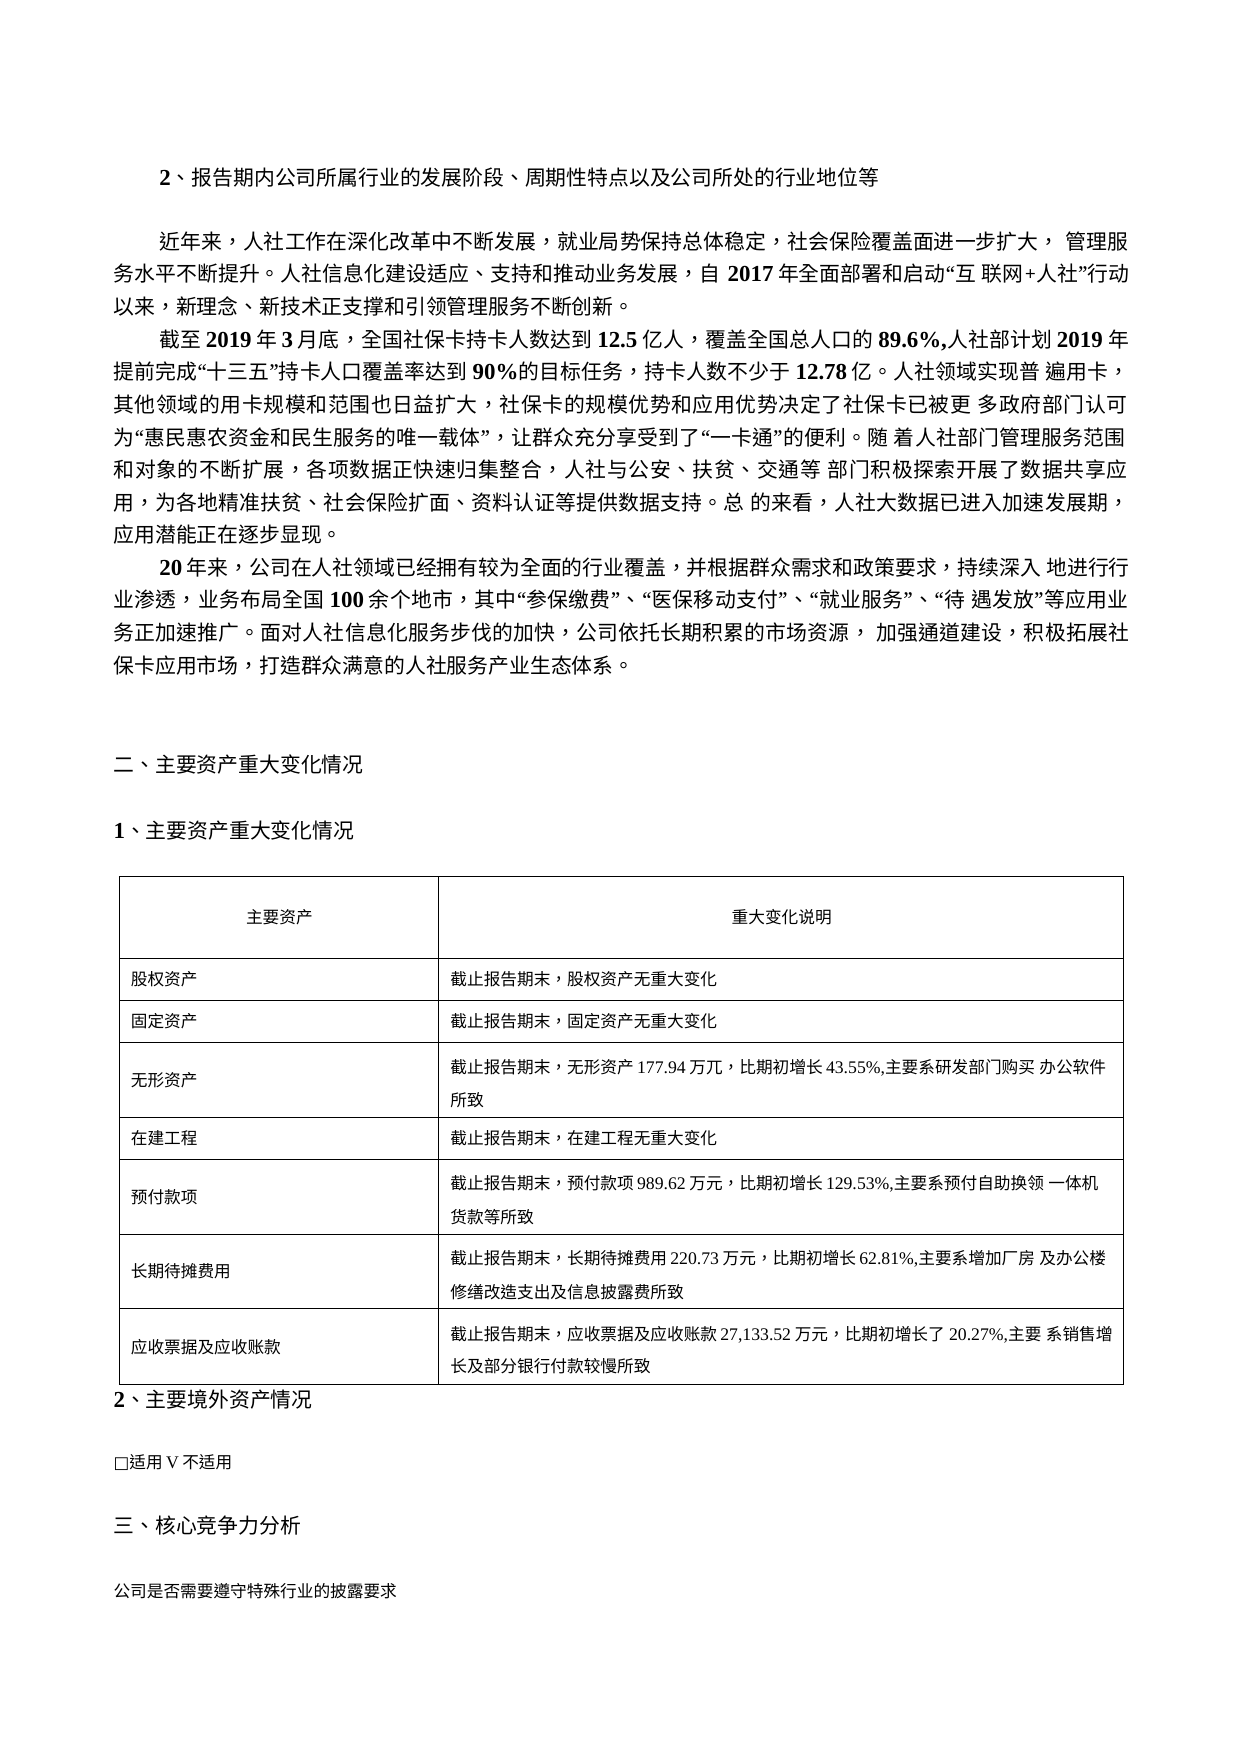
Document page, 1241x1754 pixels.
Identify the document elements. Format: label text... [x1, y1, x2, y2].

table_cell 长期待摊费用 [120, 1235, 438, 1308]
text 公司是否需要遵守特殊行业的披露要求 [113, 1580, 1130, 1602]
text 2、主要境外资产情况 [113, 1385, 1130, 1413]
table_cell 预付款项 [120, 1160, 438, 1233]
table_cell 截止报告期末，无形资产177.94万兀，比期初增长43.55%,主要系研发部门购买 办公软件所致 [439, 1043, 1123, 1117]
table_cell 截止报告期末，股权资产无重大变化 [439, 959, 1123, 999]
table_cell 截止报告期末，固定资产无重大变化 [439, 1001, 1123, 1042]
table_cell 在建工程 [120, 1118, 438, 1158]
table_cell 截止报告期末，长期待摊费用220.73万元，比期初增长62.81%,主要系增加厂房 及办公楼修缮改造支出及信息披露费所致 [439, 1235, 1123, 1308]
text 三、核心竞争力分析 [113, 1507, 1130, 1540]
table_cell 截止报告期末，在建工程无重大变化 [439, 1118, 1123, 1158]
table_cell 股权资产 [120, 959, 438, 999]
table_cell 应收票据及应收账款 [120, 1309, 438, 1384]
table_cell 固定资产 [120, 1001, 438, 1042]
text 1、主要资产重大变化情况 [113, 816, 1130, 845]
text 2、报告期内公司所属行业的发展阶段、周期性特点以及公司所处的行业地位等 [113, 159, 1130, 192]
table_header 主要资产 [120, 877, 438, 958]
table_header 重大变化说明 [439, 877, 1123, 958]
table_cell 截止报告期末，应收票据及应收账款27,133.52万元，比期初增长了 20.27%,主要 系销售增长及部分银行付款较慢所致 [439, 1309, 1123, 1384]
text 二、主要资产重大变化情况 [113, 751, 1130, 779]
text 近年来，人社工作在深化改革中不断发展，就业局势保持总体稳定，社会保险覆盖面进一步扩大， 管理服务水平不断提升。人社信息化建设适应、支持和推动业务发展，自2017年全面部署和启动“互 联网+人社”行动以来，新理念、新技术正支撑和引领管理服务不断创新。 [113, 223, 1130, 321]
table_cell 无形资产 [120, 1043, 438, 1117]
text 20年来，公司在人社领域已经拥有较为全面的行业覆盖，并根据群众需求和政策要求，持续深入 地进行行业渗透，业务布局全国100余个地市，其中“参保缴费”、“医保移动支付”、“就业服务”、“待 遇发放”等应用业务正加速推广。面对人社信息化服务步伐的加快，公司依托长期积累的市场资源， 加强通道建设，积极拓展社保卡应用市场，打造群众满意的人社服务产业生态体系。 [113, 549, 1130, 680]
text □适用V不适用 [113, 1451, 1130, 1474]
text 截至2019年3月底，全国社保卡持卡人数达到12.5亿人，覆盖全国总人口的89.6%,人社部计划2019 年提前完成“十三五”持卡人口覆盖率达到90%的目标任务，持卡人数不少于12.78亿。人社领域实现普 遍用卡，其他领域的用卡规模和范围也日益扩大，社保卡的规模优势和应用优势决定了社保卡已被更 多政府部门认可为“惠民惠农资金和民生服务的唯一载体”，让群众充分享受到了“一卡通”的便利。随 着人社部门管理服务范围和对象的不断扩展，各项数据正快速归集整合，人社与公安、扶贫、交通等 部门积极探索开展了数据共享应用，为各地精准扶贫、社会保险扩面、资料认证等提供数据支持。总 的来看，人社大数据已进入加速发展期，应用潜能正在逐步显现。 [113, 321, 1130, 549]
table_cell 截止报告期末，预付款项989.62万元，比期初增长129.53%,主要系预付自助换领 一体机货款等所致 [439, 1160, 1123, 1233]
